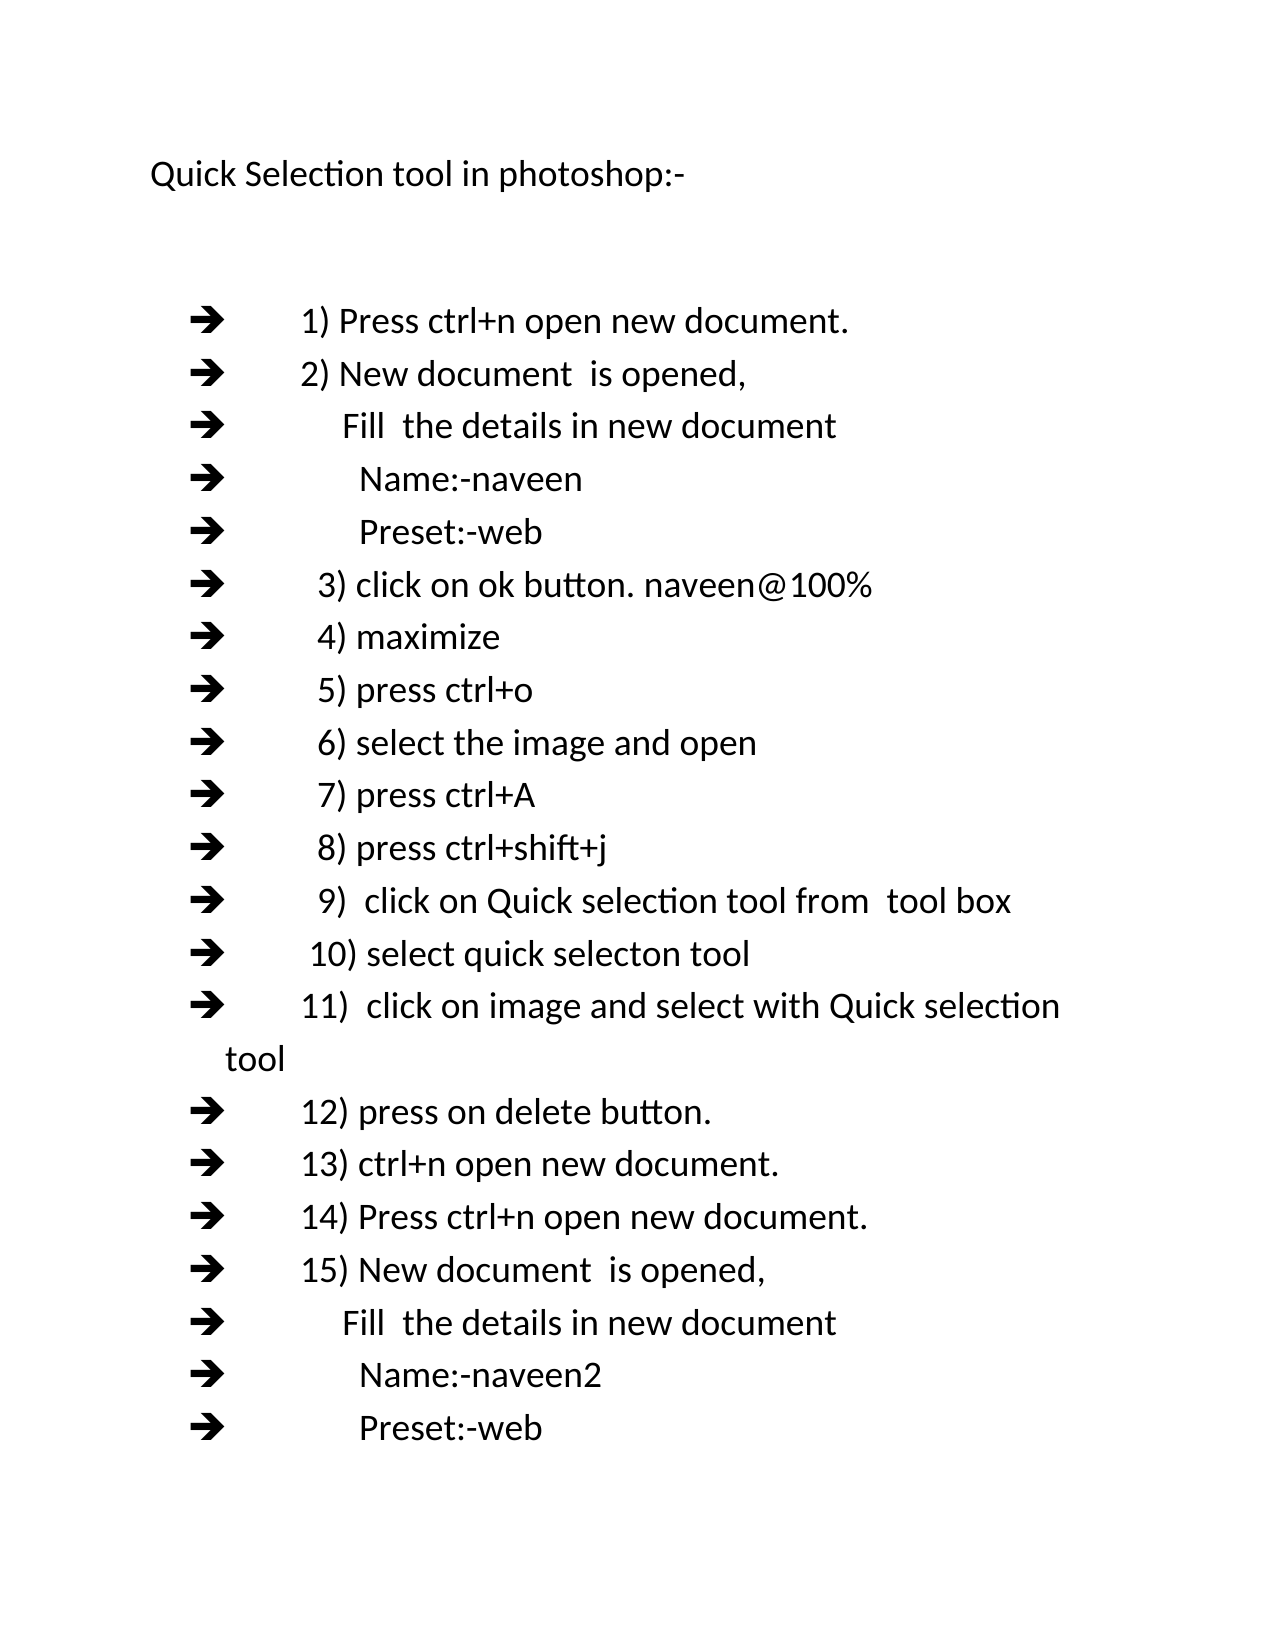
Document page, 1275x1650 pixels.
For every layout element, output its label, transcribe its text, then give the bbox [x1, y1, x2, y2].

list 14) Press ctrl+n open new document. [187, 1193, 1125, 1239]
list 4) maximize [187, 613, 1125, 659]
list 3) click on ok button. naveen@100% [187, 561, 1125, 606]
text Quick Selection tool in photoshop:- [150, 150, 1125, 196]
list Preset:-web [187, 1404, 1125, 1450]
list Fill the details in new document [187, 402, 1125, 448]
list 12) press on delete button. [187, 1088, 1125, 1133]
list 15) New document is opened, [187, 1246, 1125, 1292]
list Name:-naveen2 [187, 1351, 1125, 1397]
list 1) Press ctrl+n open new document. [187, 297, 1125, 343]
list 9) click on Quick selection tool from tool box [187, 877, 1125, 923]
list 5) press ctrl+o [187, 666, 1125, 712]
list 11) click on image and select with Quick selection tool [187, 982, 1125, 1081]
list 13) ctrl+n open new document. [187, 1140, 1125, 1186]
list 6) select the image and open [187, 719, 1125, 764]
list Fill the details in new document [187, 1298, 1125, 1344]
list 2) New document is opened, [187, 350, 1125, 396]
list Preset:-web [187, 508, 1125, 554]
list 7) press ctrl+A [187, 771, 1125, 817]
list 10) select quick selecton tool [187, 929, 1125, 975]
list Name:-naveen [187, 455, 1125, 501]
list 8) press ctrl+shift+j [187, 824, 1125, 870]
